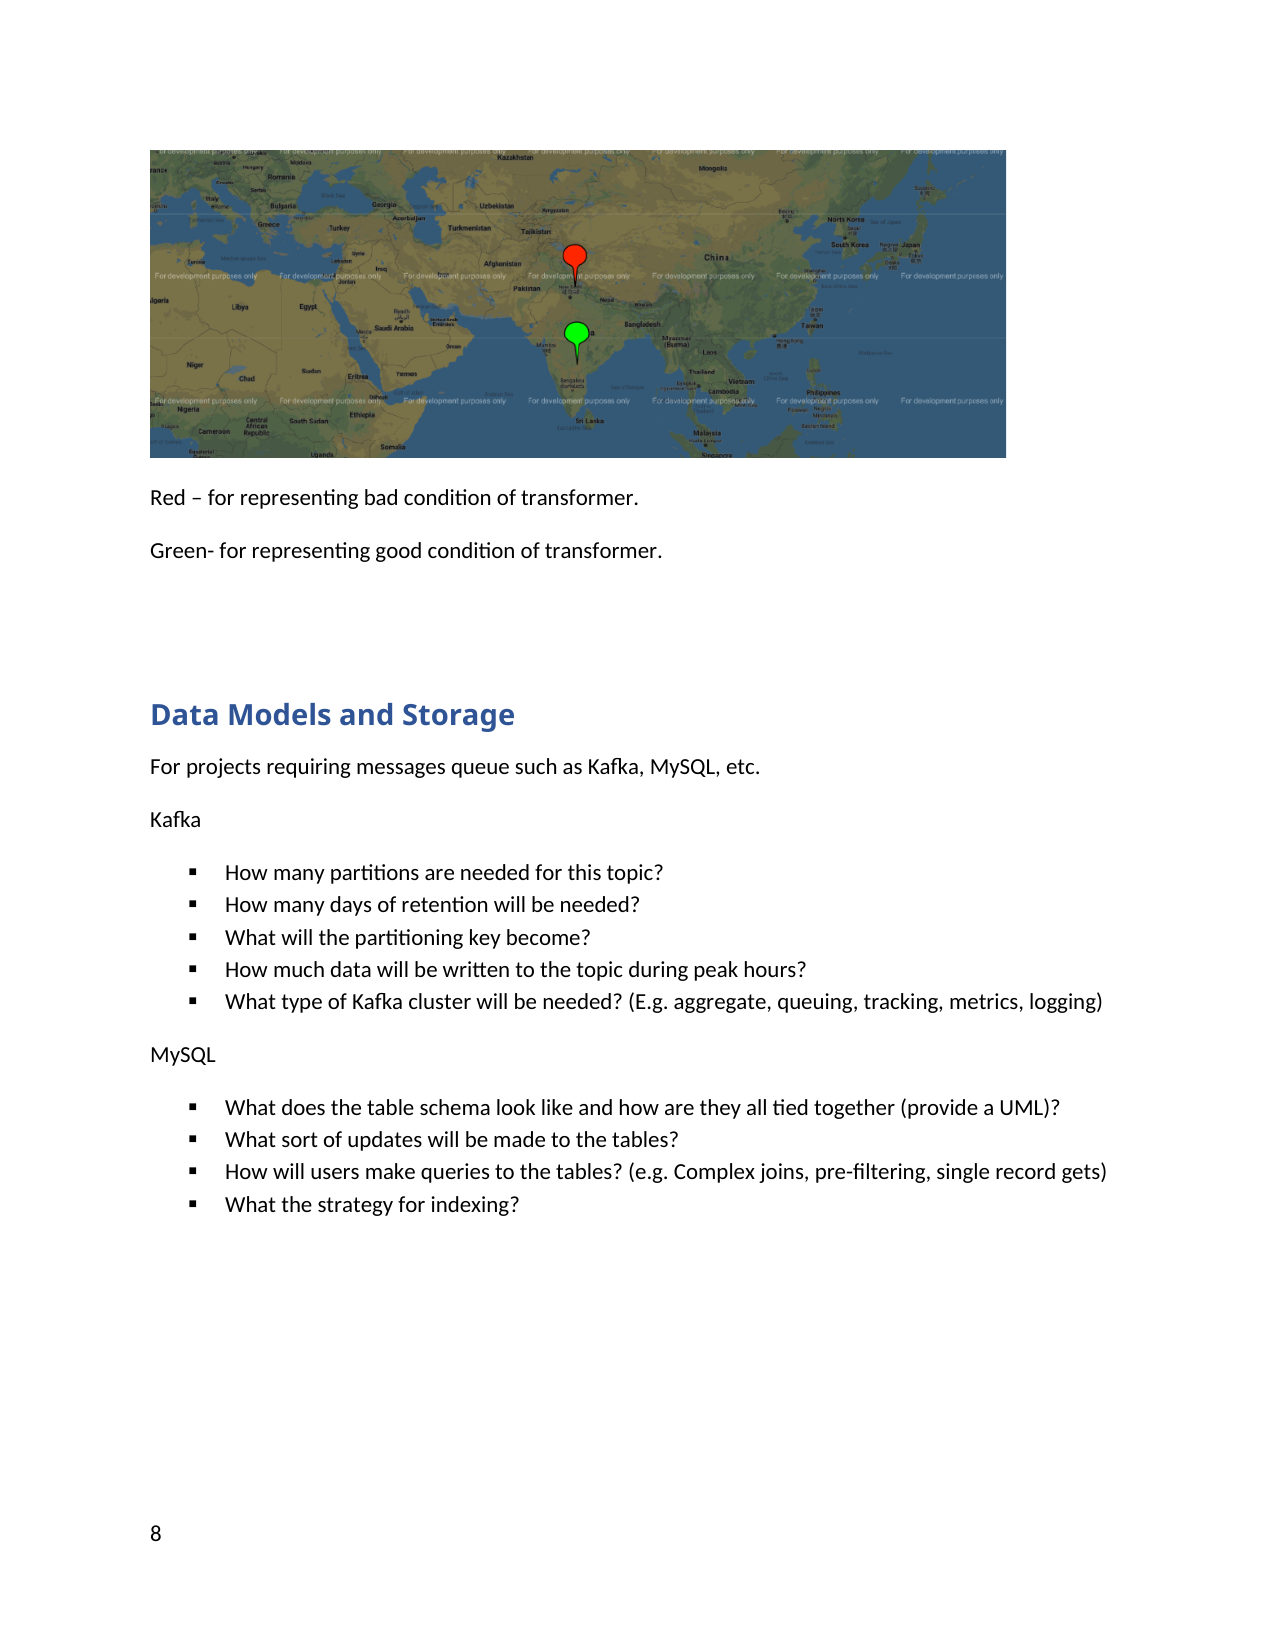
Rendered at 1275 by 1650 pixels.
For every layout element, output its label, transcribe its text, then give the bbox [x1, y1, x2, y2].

list What the strategy for indexing? [187, 1190, 1125, 1218]
text Kafka [150, 805, 1125, 833]
text Green- for representing good condition of transformer. [150, 536, 1125, 564]
text Red – for representing bad condition of transformer. [150, 483, 1125, 511]
list What will the partitioning key become? [187, 923, 1125, 951]
list How much data will be written to the topic during peak hours? [187, 955, 1125, 983]
list What does the table schema look like and how are they all tied together (provide a UML)? [187, 1093, 1125, 1121]
list What type of Kafka cluster will be needed? (E.g. aggregate, queuing, tracking, metrics, logging) [187, 987, 1125, 1015]
text For projects requiring messages queue such as Kafka, MySQL, etc. [150, 752, 1125, 780]
list How many partitions are needed for this topic? [187, 858, 1125, 886]
picture [150, 150, 1007, 458]
list How many days of retention will be needed? [187, 891, 1125, 918]
text MySQL [150, 1040, 1125, 1068]
subtitle Data Models and Storage [150, 694, 1125, 734]
list How will users make queries to the tables? (e.g. Complex joins, pre-filtering, single record gets) [187, 1157, 1125, 1186]
list What sort of updates will be made to the tables? [187, 1125, 1125, 1153]
